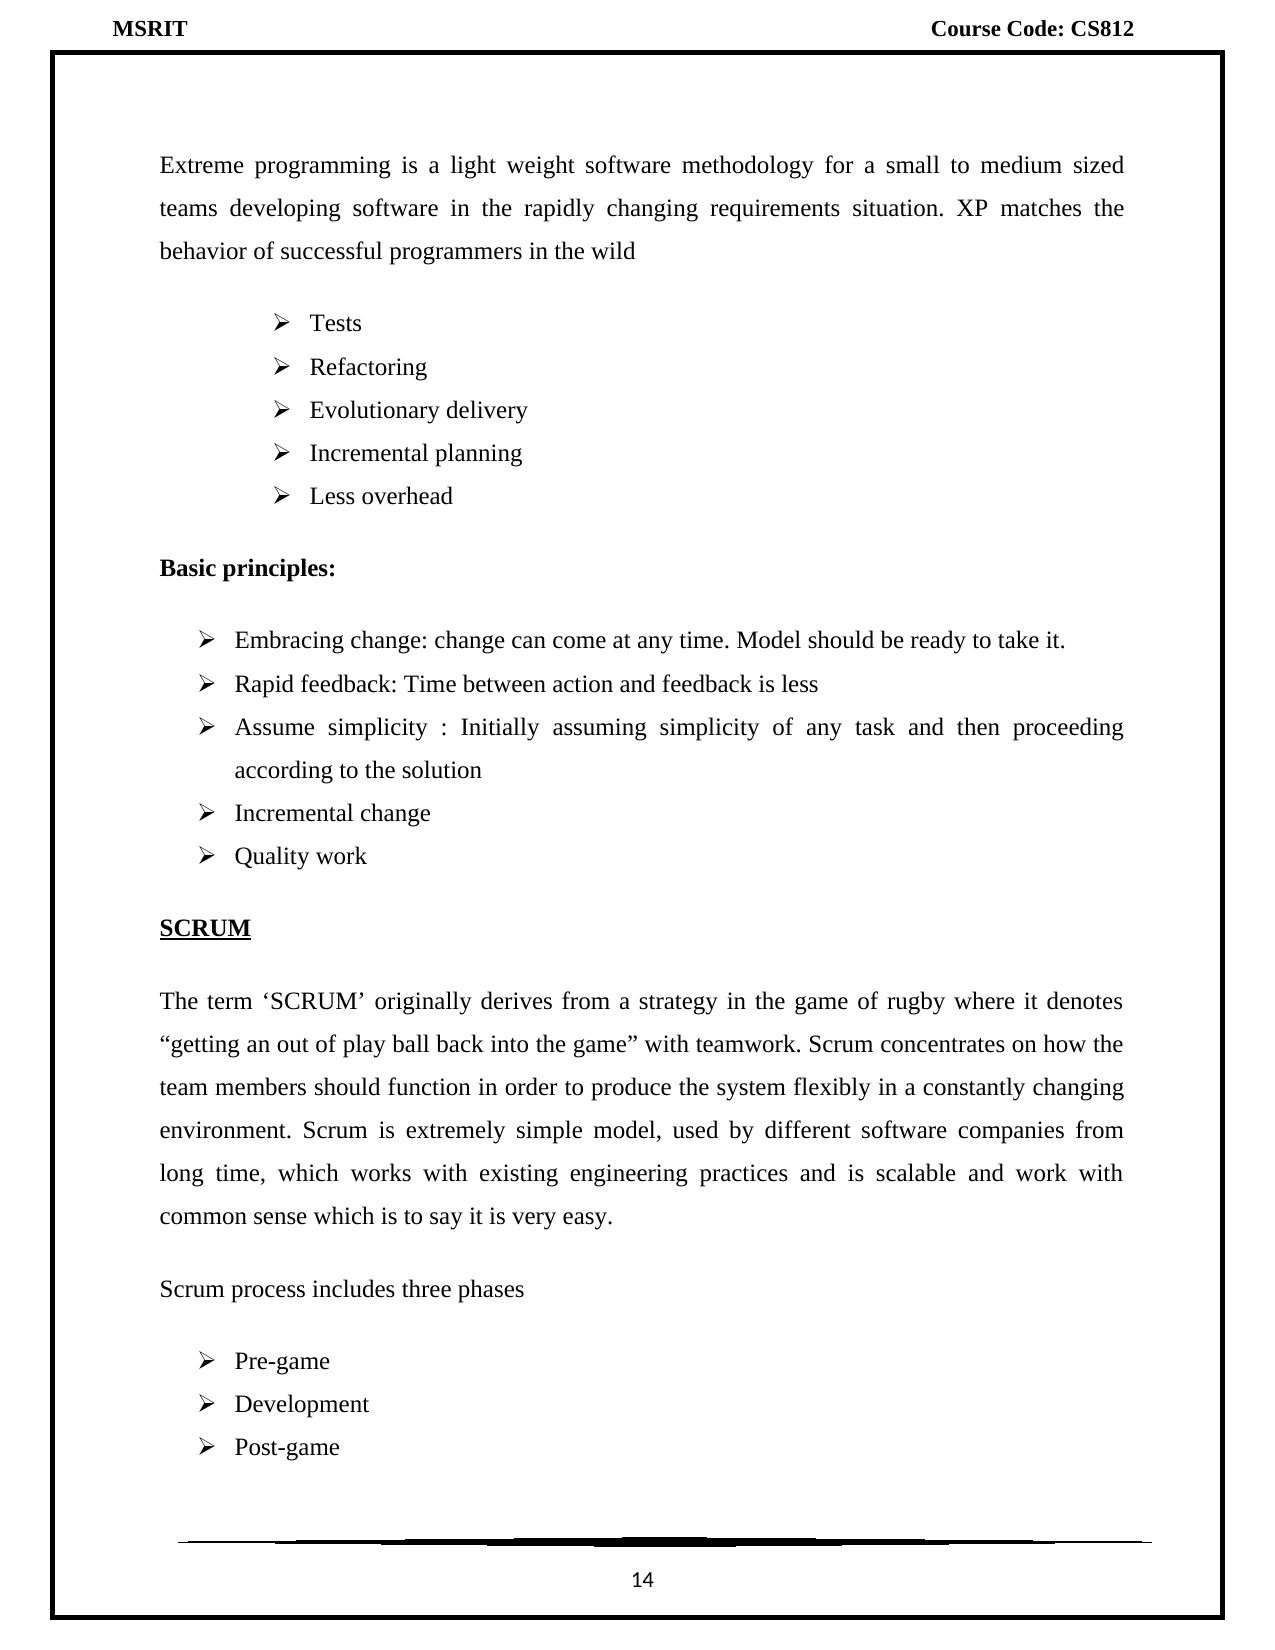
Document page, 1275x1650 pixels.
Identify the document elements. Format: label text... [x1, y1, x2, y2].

list Incremental planning [272, 438, 1125, 467]
text Basic principles: [159, 553, 1125, 582]
text Extreme programming is a light weight software methodology for a small to medium sized teams developing software in the rapidly changing requirements situation. XP matches the behavior of successful programmers in the wild [159, 150, 1125, 265]
list Evolutionary delivery [272, 395, 1125, 423]
list Tests [272, 308, 1125, 337]
text Scrum process includes three phases [159, 1274, 1125, 1302]
text SCRUM [159, 913, 1125, 942]
list Less overhead [272, 481, 1125, 510]
list Refactoring [272, 352, 1125, 380]
list Embracing change: change can come at any time. Model should be ready to take it. [197, 626, 1125, 654]
list Quality work [197, 841, 1125, 870]
text The term ‘SCRUM’ originally derives from a strategy in the game of rugby where it denotes “getting an out of play ball back into the game” with teamwork. Scrum concentrates on how the team members should function in order to produce the system flexibly in a constantly changing environment. Scrum is extremely simple model, used by different software companies from long time, which works with existing engineering practices and is scalable and work with common sense which is to say it is very easy. [159, 986, 1125, 1230]
list Assume simplicity : Initially assuming simplicity of any task and then proceeding according to the solution [197, 712, 1125, 784]
list Post-game [197, 1432, 1125, 1461]
list Development [197, 1389, 1125, 1418]
list Rapid feedback: Time between action and feedback is less [197, 669, 1125, 697]
list Pre-game [197, 1346, 1125, 1375]
list Incremental change [197, 798, 1125, 827]
